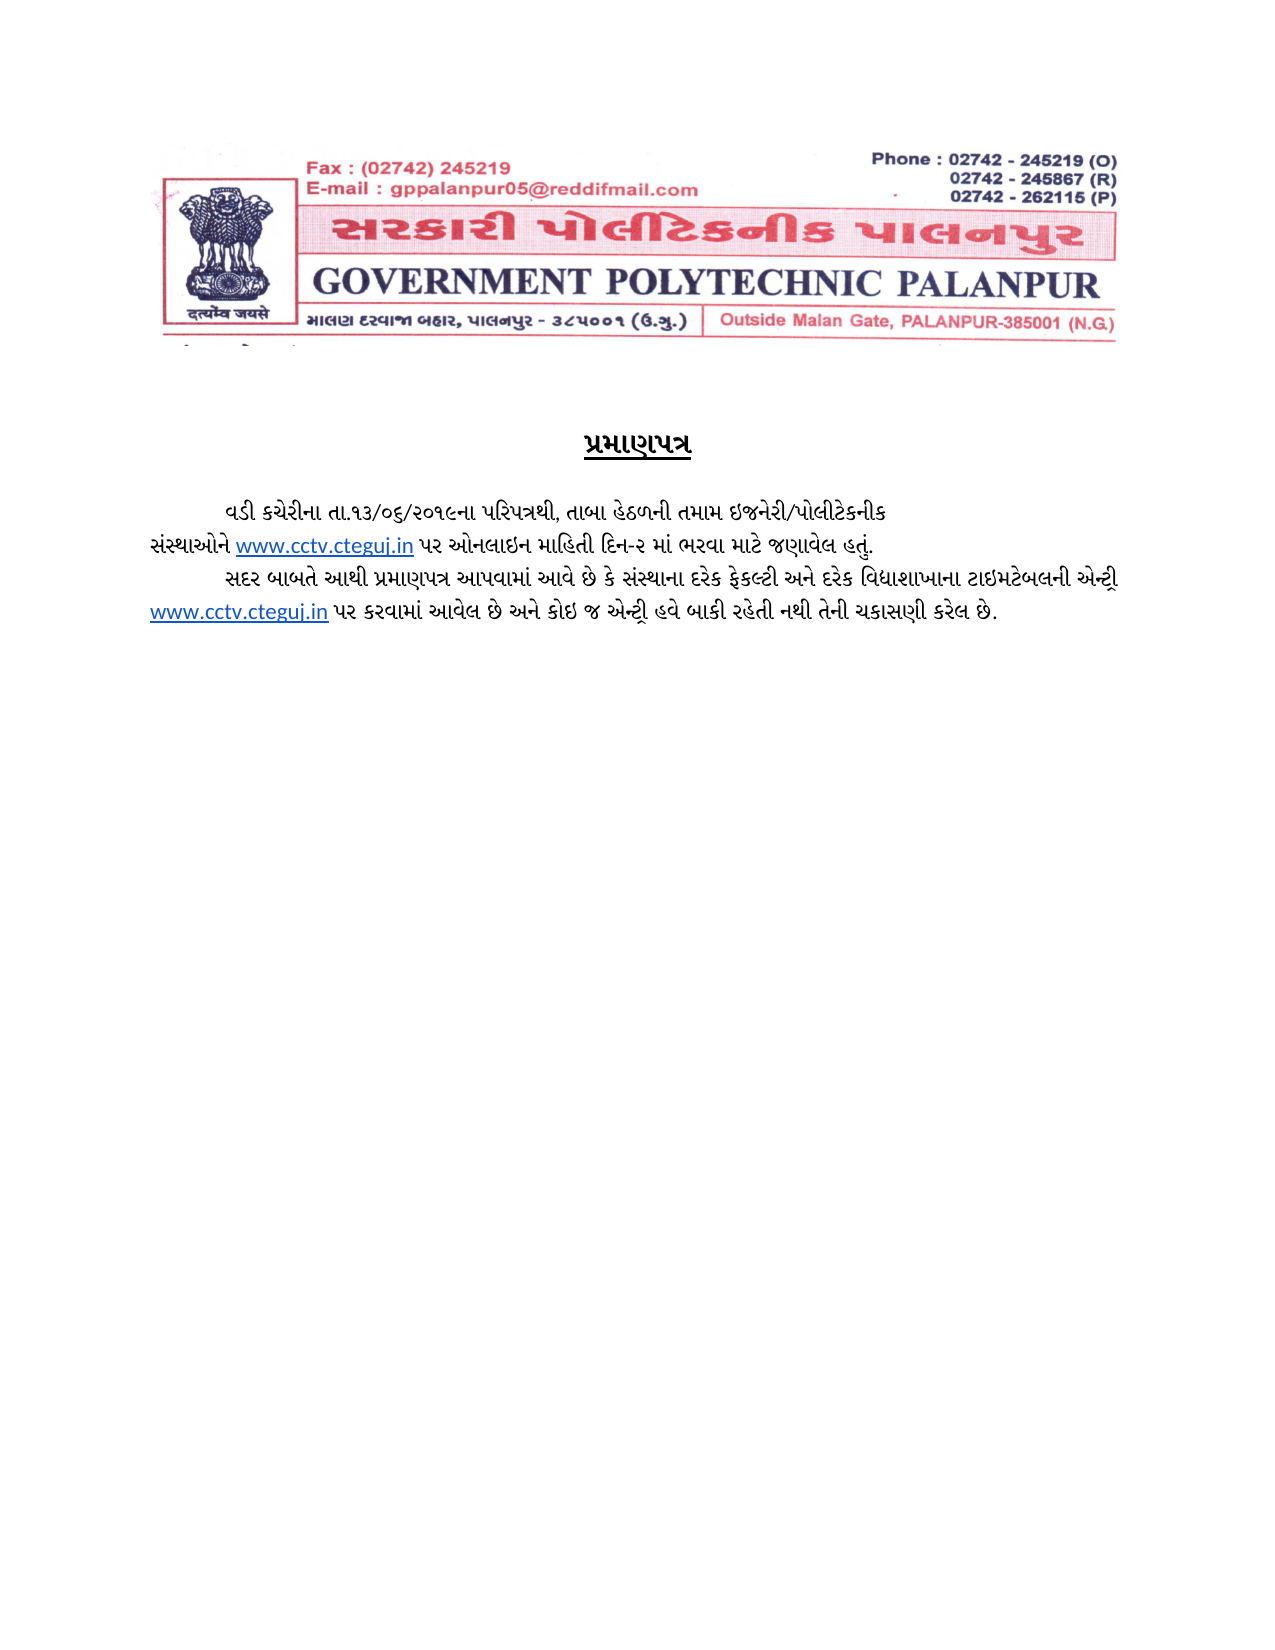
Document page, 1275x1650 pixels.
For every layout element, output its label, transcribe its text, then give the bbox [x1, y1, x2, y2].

text વડી કચેરીના તા.૧૩/૦૬/૨૦૧૯ના પરિપત્રથી, તાબા હેઠળની તમામ ઇજનેરી/પોલીટેકનીક સંસ્થાઓને www.cctv.cteguj.in પર ઓનલાઇન માહિતી દિન-૨ માં ભરવા માટે જણાવેલ હતું. [150, 497, 1125, 564]
text સદર બાબતે આથી પ્રમાણપત્ર આપવામાં આવે છે કે સંસ્થાના દરેક ફેકલ્ટી અને દરેક વિદ્યાશાખાના ટાઇમટેબલની એન્ટ્રી www.cctv.cteguj.in પર કરવામાં આવેલ છે અને કોઇ જ એન્ટ્રી હવે બાકી રહેતી નથી તેની ચકાસણી કરેલ છે. [150, 564, 1125, 630]
text પ્રમાણપત્ર [150, 424, 1125, 466]
picture [150, 143, 1124, 346]
